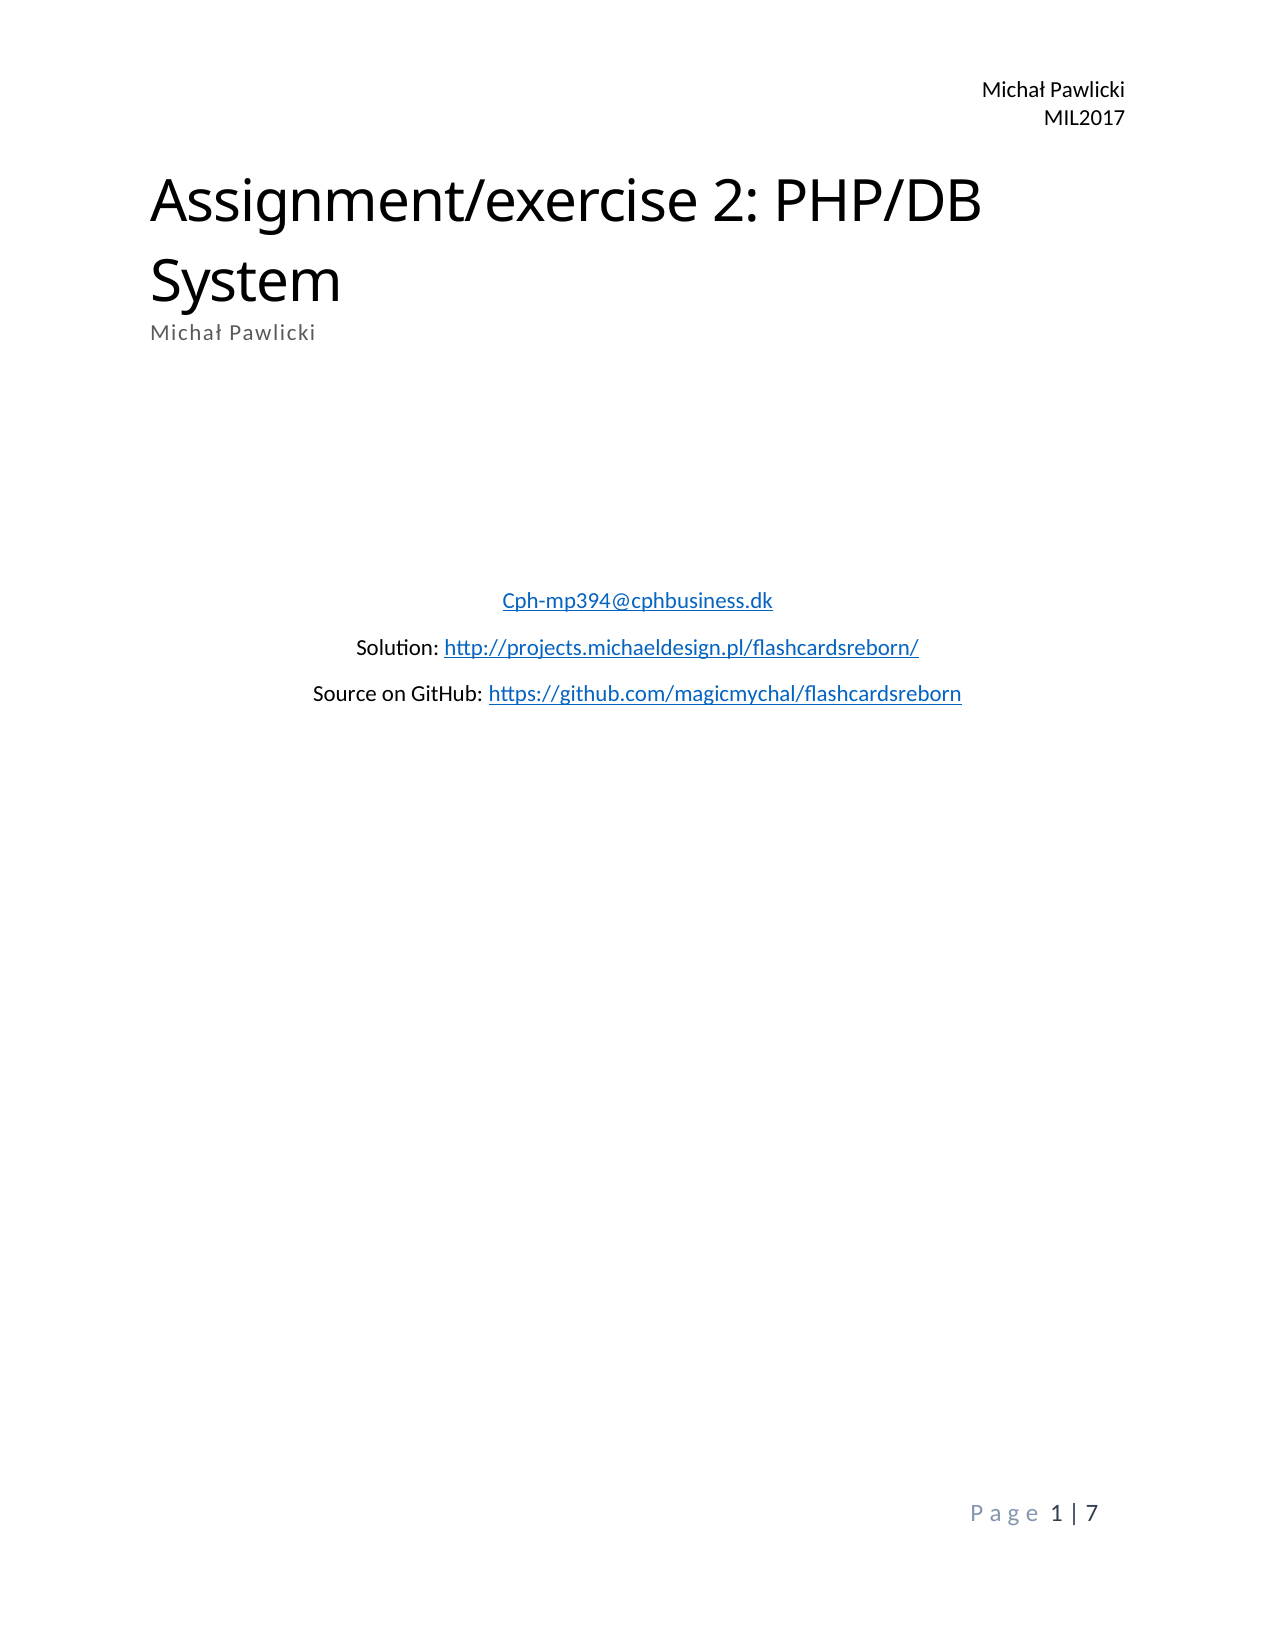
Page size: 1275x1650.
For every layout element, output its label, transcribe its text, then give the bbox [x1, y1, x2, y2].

title Assignment/exercise 2: PHP/DB System [150, 159, 1125, 318]
text Source on GitHub: https://github.com/magicmychal/flashcardsreborn [150, 679, 1125, 707]
text Cph-mp394@cphbusiness.dk [150, 586, 1125, 614]
subtitle Michał Pawlicki [150, 318, 1125, 346]
text Solution: http://projects.michaeldesign.pl/flashcardsreborn/ [150, 633, 1125, 661]
